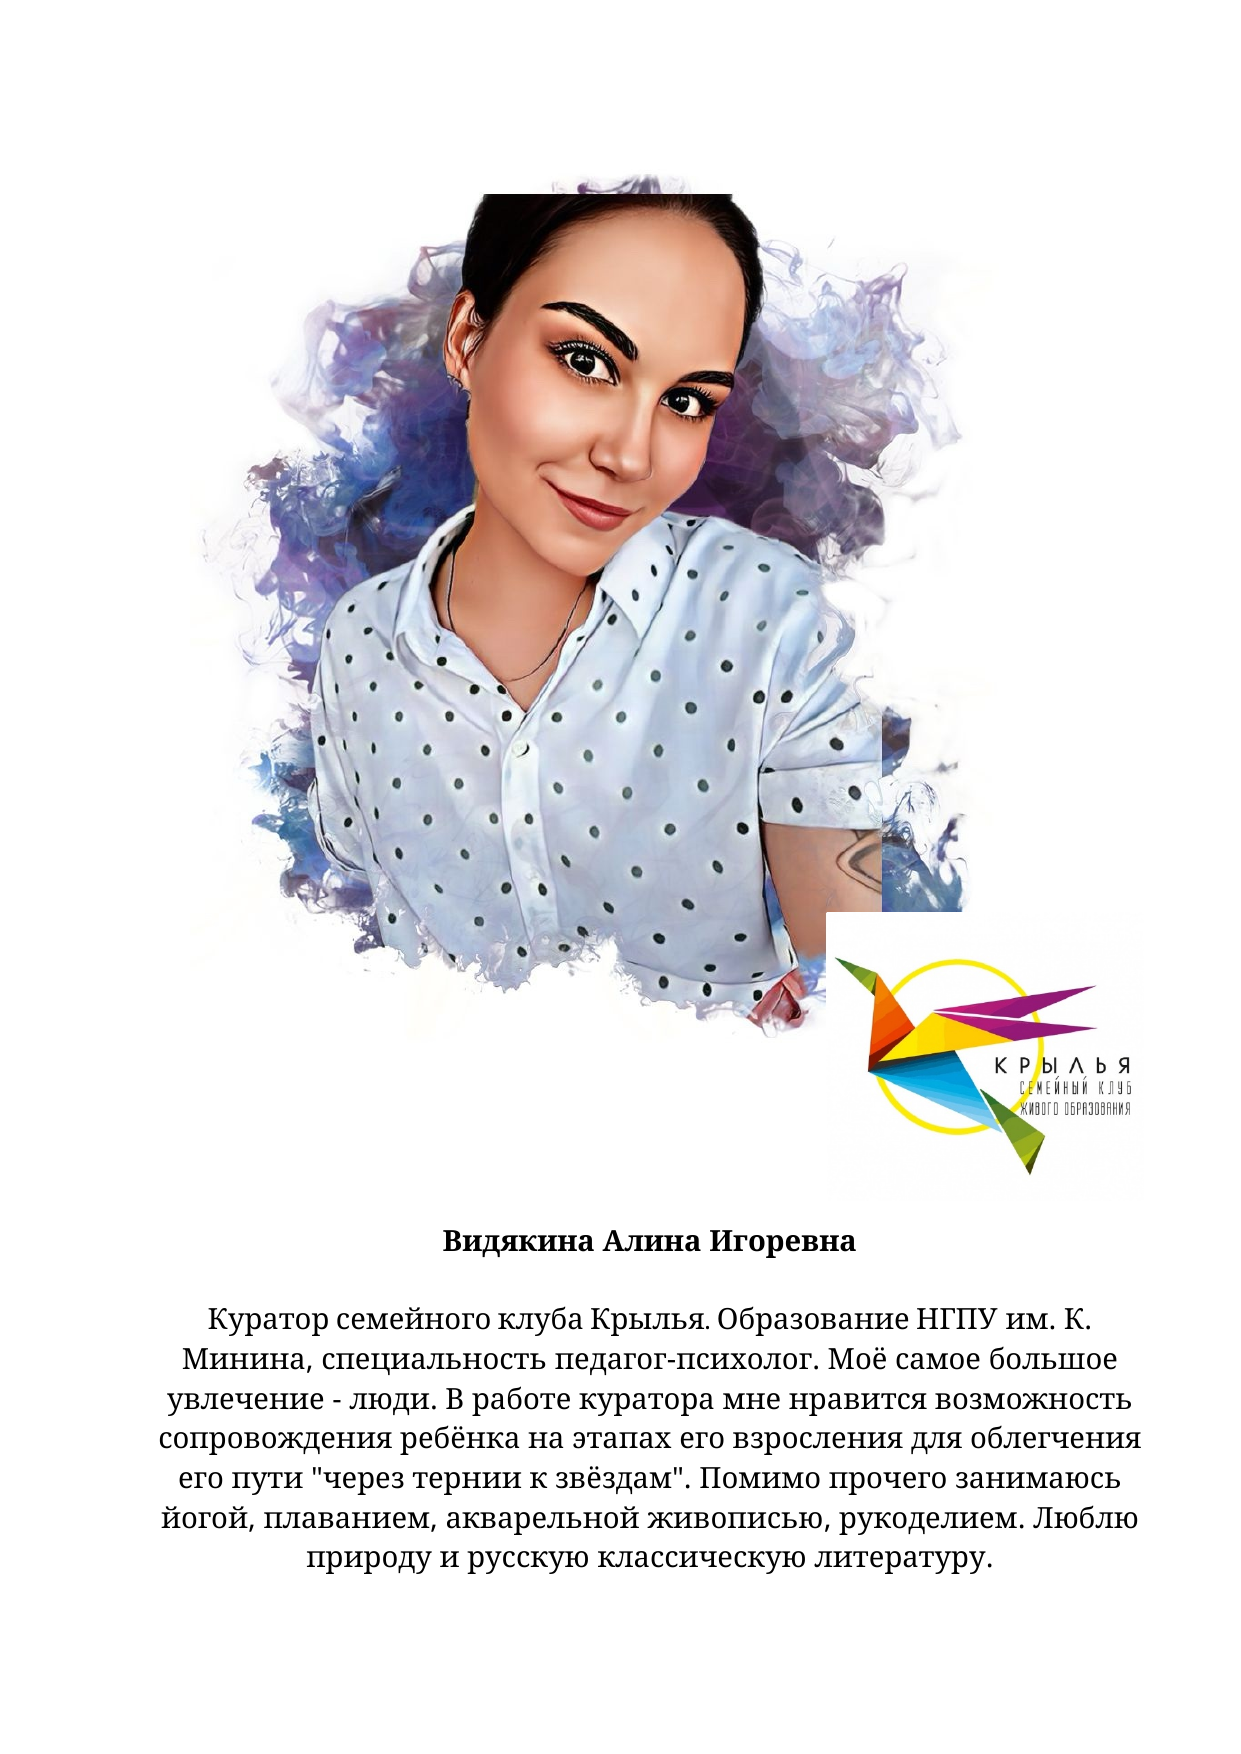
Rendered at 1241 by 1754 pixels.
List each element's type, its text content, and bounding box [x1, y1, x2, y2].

text Видякина Алина Игоревна [148, 1225, 1152, 1259]
text Куратор семейного клуба Крылья. Образование НГПУ им. К. Минина, специальность педагог-психолог. Моё самое большое увлечение - люди. В работе куратора мне нравится возможность сопровождения ребёнка на этапах его взросления для облегчения его пути "через тернии к звёздам". Помимо прочего занимаюсь йогой, плаванием, акварельной живописью, рукоделием. Люблю природу и русскую классическую литературу. [148, 1299, 1152, 1576]
picture [103, 118, 1144, 1201]
